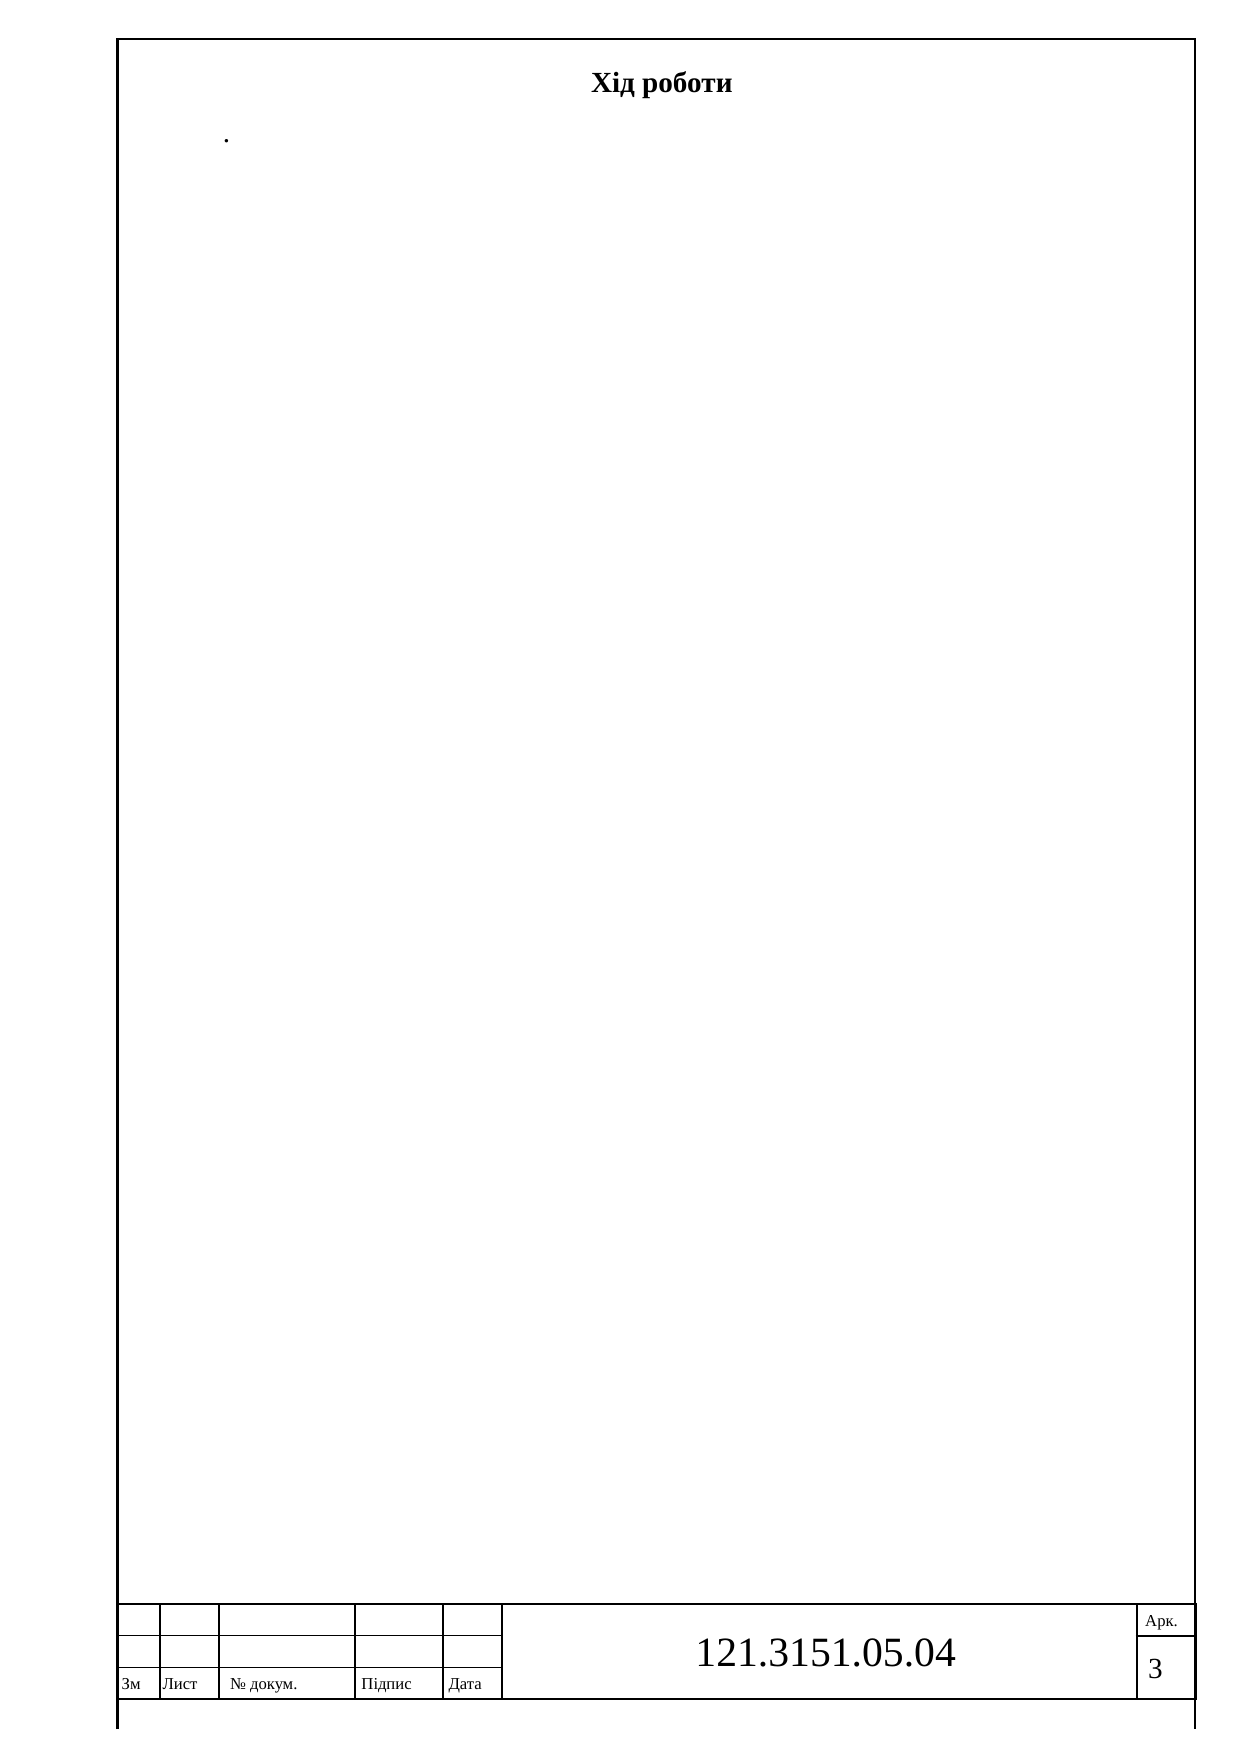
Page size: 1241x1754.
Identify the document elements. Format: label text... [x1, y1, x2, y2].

text . [148, 115, 1175, 149]
text Хід роботи [148, 65, 1175, 99]
